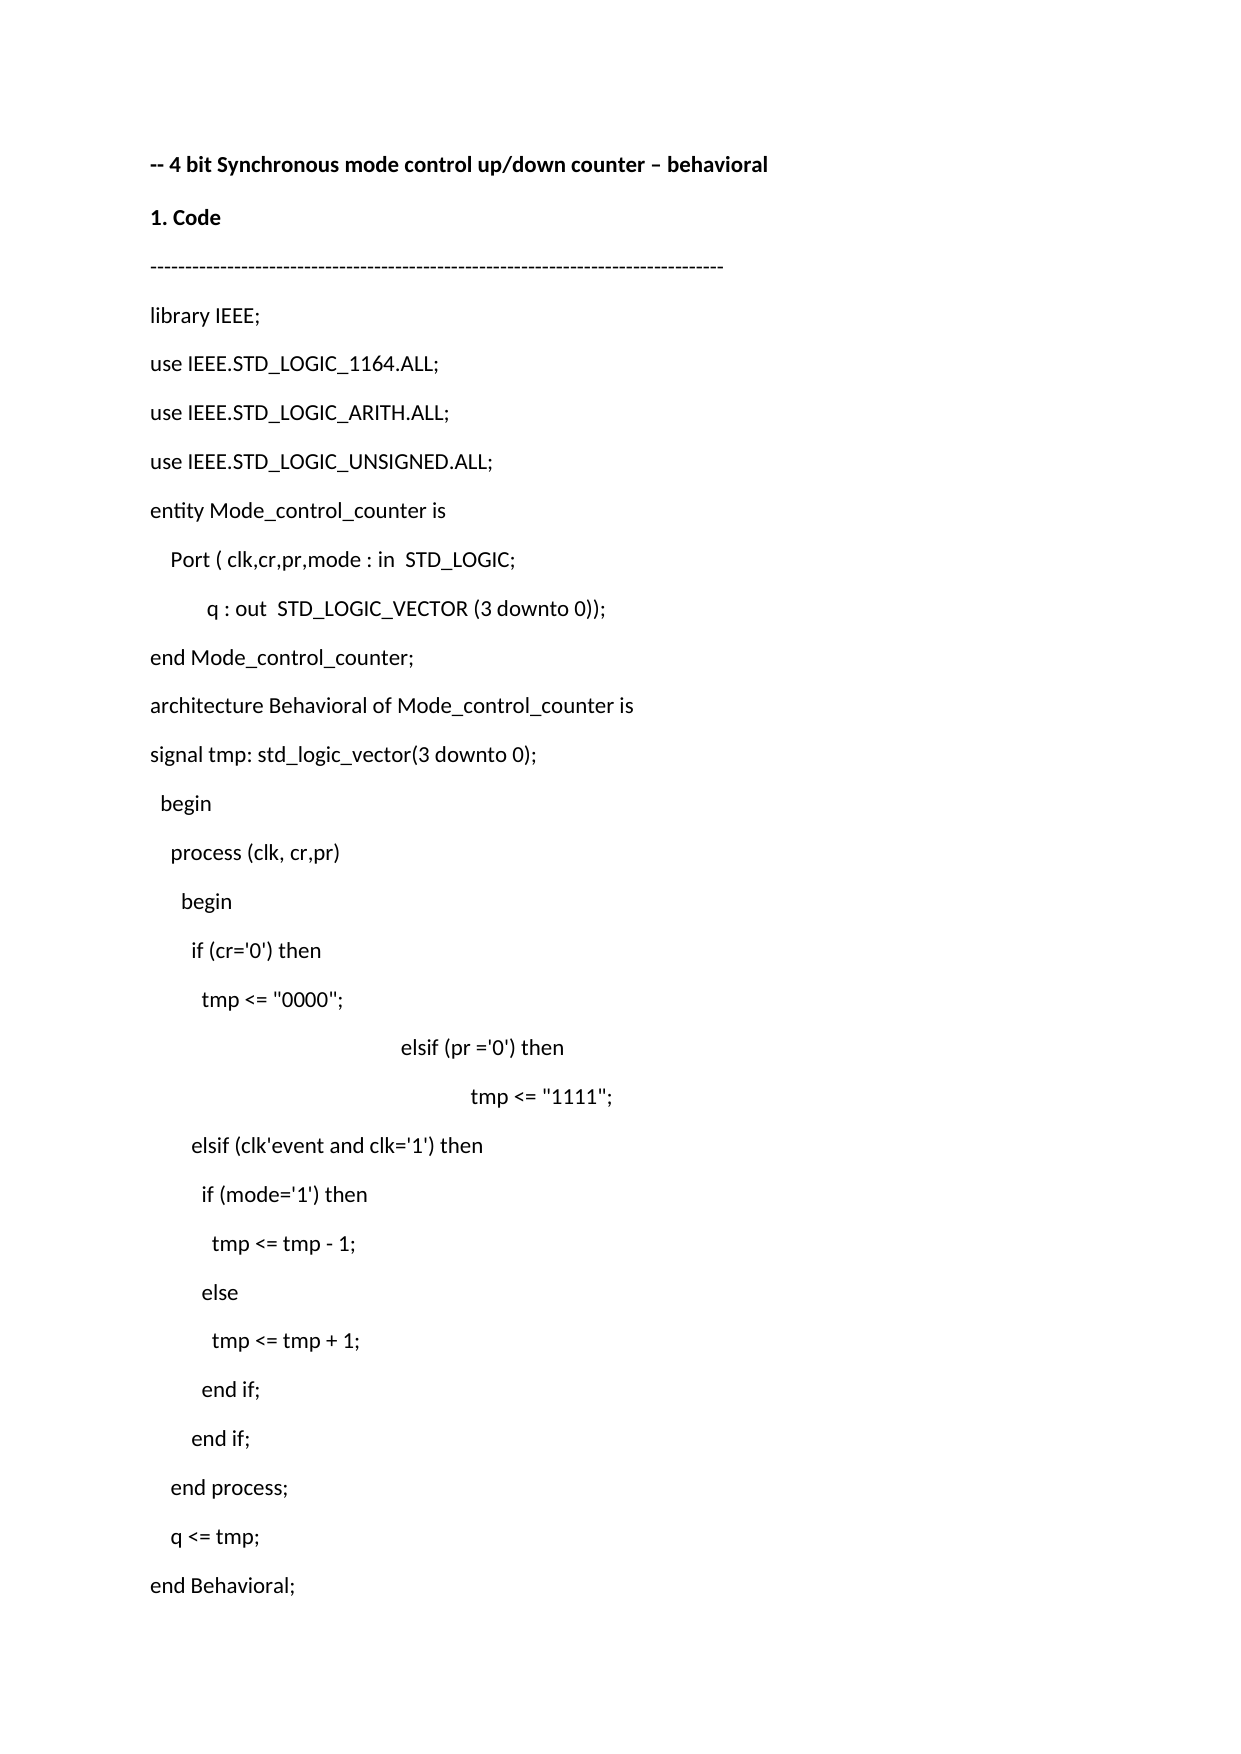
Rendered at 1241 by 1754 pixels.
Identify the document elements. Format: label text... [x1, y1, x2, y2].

text begin [150, 887, 1090, 915]
text begin [150, 789, 1090, 817]
text -- 4 bit Synchronous mode control up/down counter – behavioral [150, 150, 1090, 178]
text use IEEE.STD_LOGIC_UNSIGNED.ALL; [150, 447, 1090, 475]
text use IEEE.STD_LOGIC_1164.ALL; [150, 349, 1090, 378]
text 1. Code [150, 203, 1090, 231]
text library IEEE; [150, 301, 1090, 329]
text tmp <= tmp + 1; [150, 1327, 1090, 1355]
text process (clk, cr,pr) [150, 838, 1090, 866]
text architecture Behavioral of Mode_control_counter is [150, 692, 1090, 719]
text end Behavioral; [150, 1571, 1090, 1599]
text end if; [150, 1376, 1090, 1403]
text tmp <= "0000"; [150, 985, 1090, 1013]
text if (mode='1') then [150, 1180, 1090, 1208]
text tmp <= "1111"; [150, 1082, 1090, 1110]
text if (cr='0') then [150, 936, 1090, 964]
text ---------------------------------------------------------------------------------- [150, 252, 1090, 280]
text signal tmp: std_logic_vector(3 downto 0); [150, 740, 1090, 768]
text elsif (clk'event and clk='1') then [150, 1131, 1090, 1159]
text end if; [150, 1424, 1090, 1452]
text tmp <= tmp - 1; [150, 1229, 1090, 1257]
text q : out STD_LOGIC_VECTOR (3 downto 0)); [150, 594, 1090, 622]
text entity Mode_control_counter is [150, 496, 1090, 524]
text q <= tmp; [150, 1522, 1090, 1550]
text end process; [150, 1473, 1090, 1501]
text elsif (pr ='0') then [150, 1033, 1090, 1062]
text Port ( clk,cr,pr,mode : in STD_LOGIC; [150, 545, 1090, 573]
text else [150, 1278, 1090, 1306]
text use IEEE.STD_LOGIC_ARITH.ALL; [150, 398, 1090, 426]
text end Mode_control_counter; [150, 643, 1090, 671]
